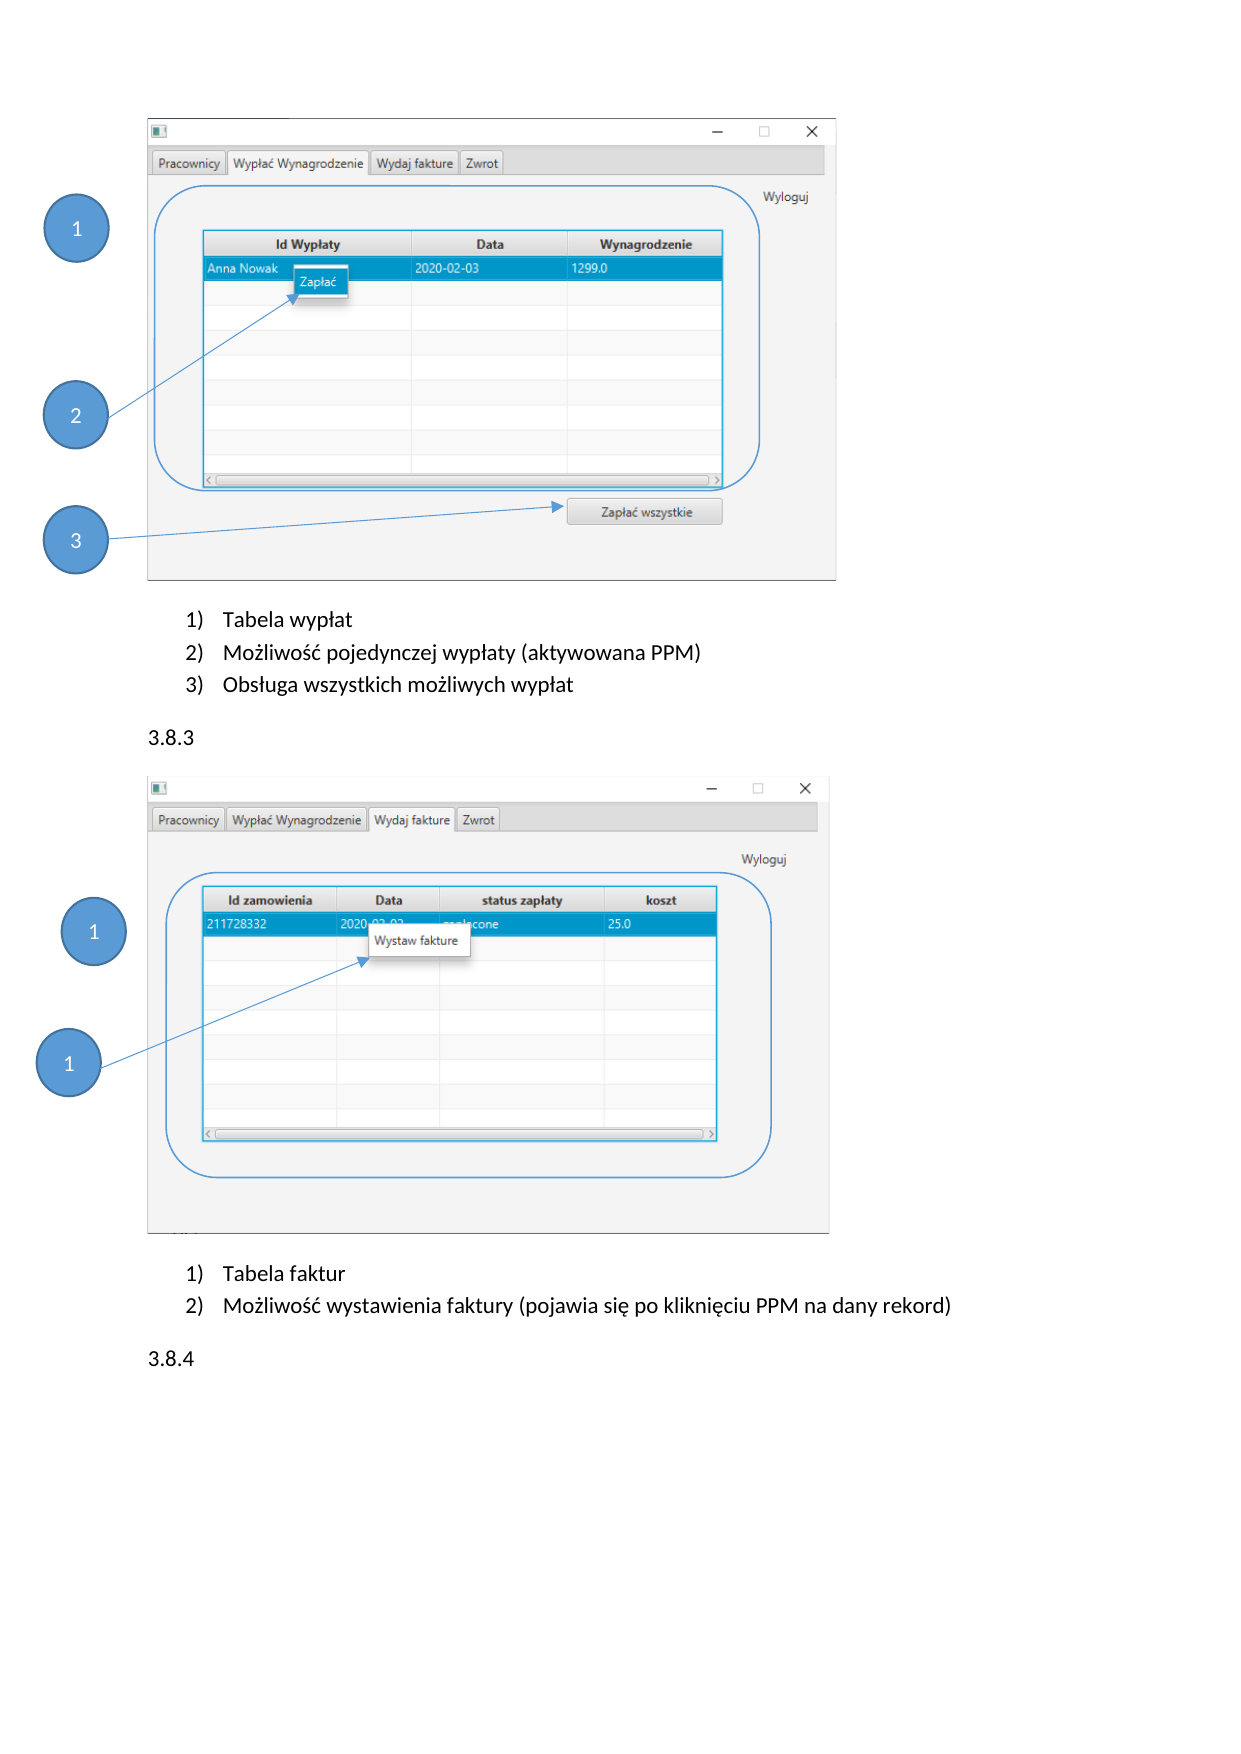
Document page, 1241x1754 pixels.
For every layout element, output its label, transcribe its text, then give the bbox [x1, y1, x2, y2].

picture [156, 187, 758, 489]
list Możliwość wystawienia faktury (pojawia się po kliknięciu PPM na dany rekord) [185, 1291, 1093, 1319]
list Możliwość pojedynczej wypłaty (aktywowana PPM) [185, 638, 1093, 666]
picture [319, 278, 329, 286]
text 3.8.4 [148, 1344, 1093, 1372]
text 3.8.3 [148, 723, 1093, 751]
picture [147, 776, 830, 1234]
list Tabela faktur [185, 1259, 1093, 1287]
picture [167, 874, 770, 1176]
list Obsługa wszystkich możliwych wypłat [185, 670, 1093, 698]
list Tabela wypłat [185, 606, 1093, 634]
picture [147, 118, 837, 581]
picture [241, 264, 247, 272]
